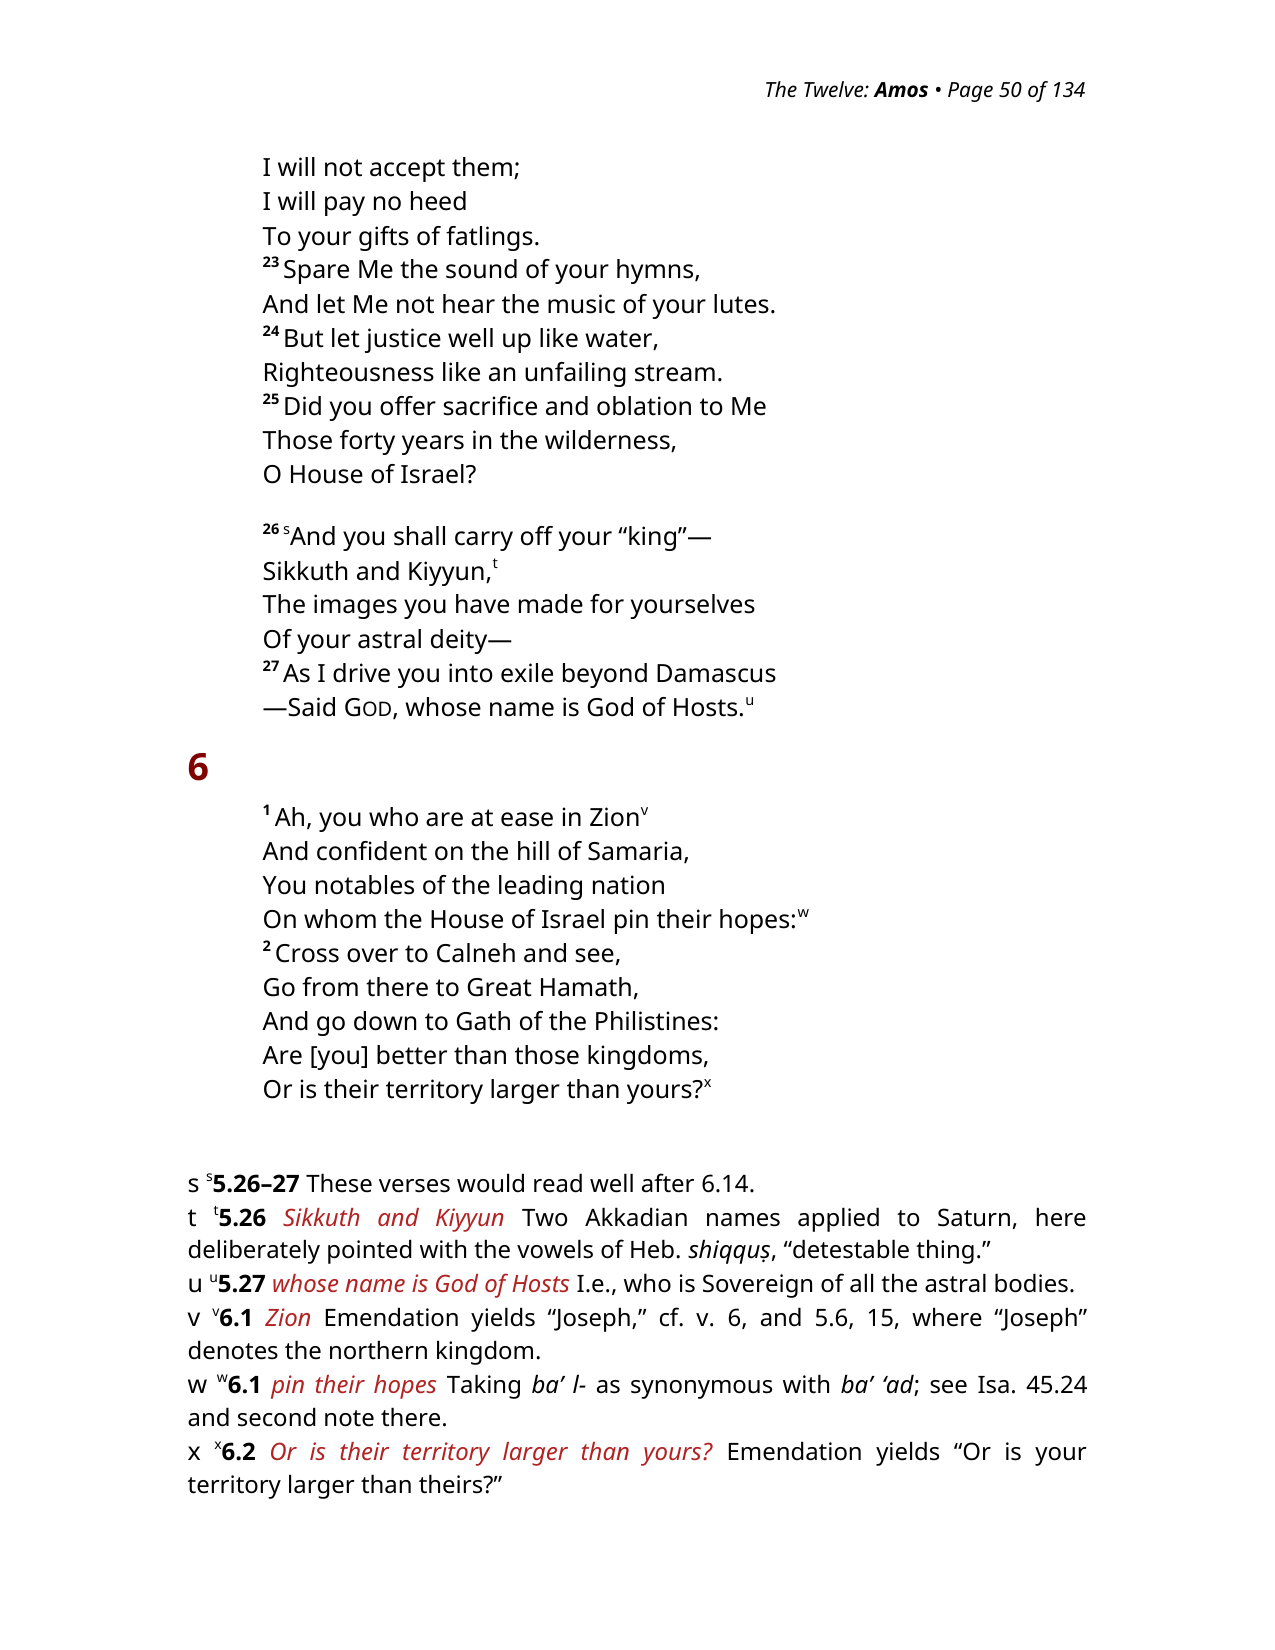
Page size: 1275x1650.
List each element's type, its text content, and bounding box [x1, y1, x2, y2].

text I will pay no heed [262, 184, 1087, 218]
text Righteousness like an unfailing stream. [262, 354, 1087, 388]
text Or is their territory larger than yours?x [262, 1072, 1087, 1106]
text Those forty years in the wilderness, [262, 422, 1087, 457]
text Go from there to Great Hamath, [262, 970, 1087, 1004]
text 25 Did you offer sacrifice and oblation to Me [262, 388, 1087, 422]
text 23 Spare Me the sound of your hymns, [262, 252, 1087, 286]
text Of your astral deity— [262, 621, 1087, 655]
text 1 Ah, you who are at ease in Zionv [262, 799, 1087, 833]
text 6 [187, 740, 1087, 791]
text —Said God, whose name is God of Hosts.u [262, 689, 1087, 723]
text You notables of the leading nation [262, 868, 1087, 902]
text The images you have made for yourselves [262, 587, 1087, 621]
text To your gifts of fatlings. [262, 218, 1087, 252]
text And go down to Gath of the Philistines: [262, 1004, 1087, 1038]
text And confident on the hill of Samaria, [262, 833, 1087, 868]
text 2 Cross over to Calneh and see, [262, 936, 1087, 970]
text 27 As I drive you into exile beyond Damascus [262, 655, 1087, 689]
text Are [you] better than those kingdoms, [262, 1038, 1087, 1072]
text On whom the House of Israel pin their hopes:w [262, 902, 1087, 936]
text Sikkuth and Kiyyun,t [262, 553, 1087, 587]
text 24 But let justice well up like water, [262, 320, 1087, 354]
text And let Me not hear the music of your lutes. [262, 286, 1087, 320]
text 26 sAnd you shall carry off your “king”— [262, 519, 1087, 553]
text O House of Israel? [262, 457, 1087, 491]
text I will not accept them; [262, 150, 1087, 184]
